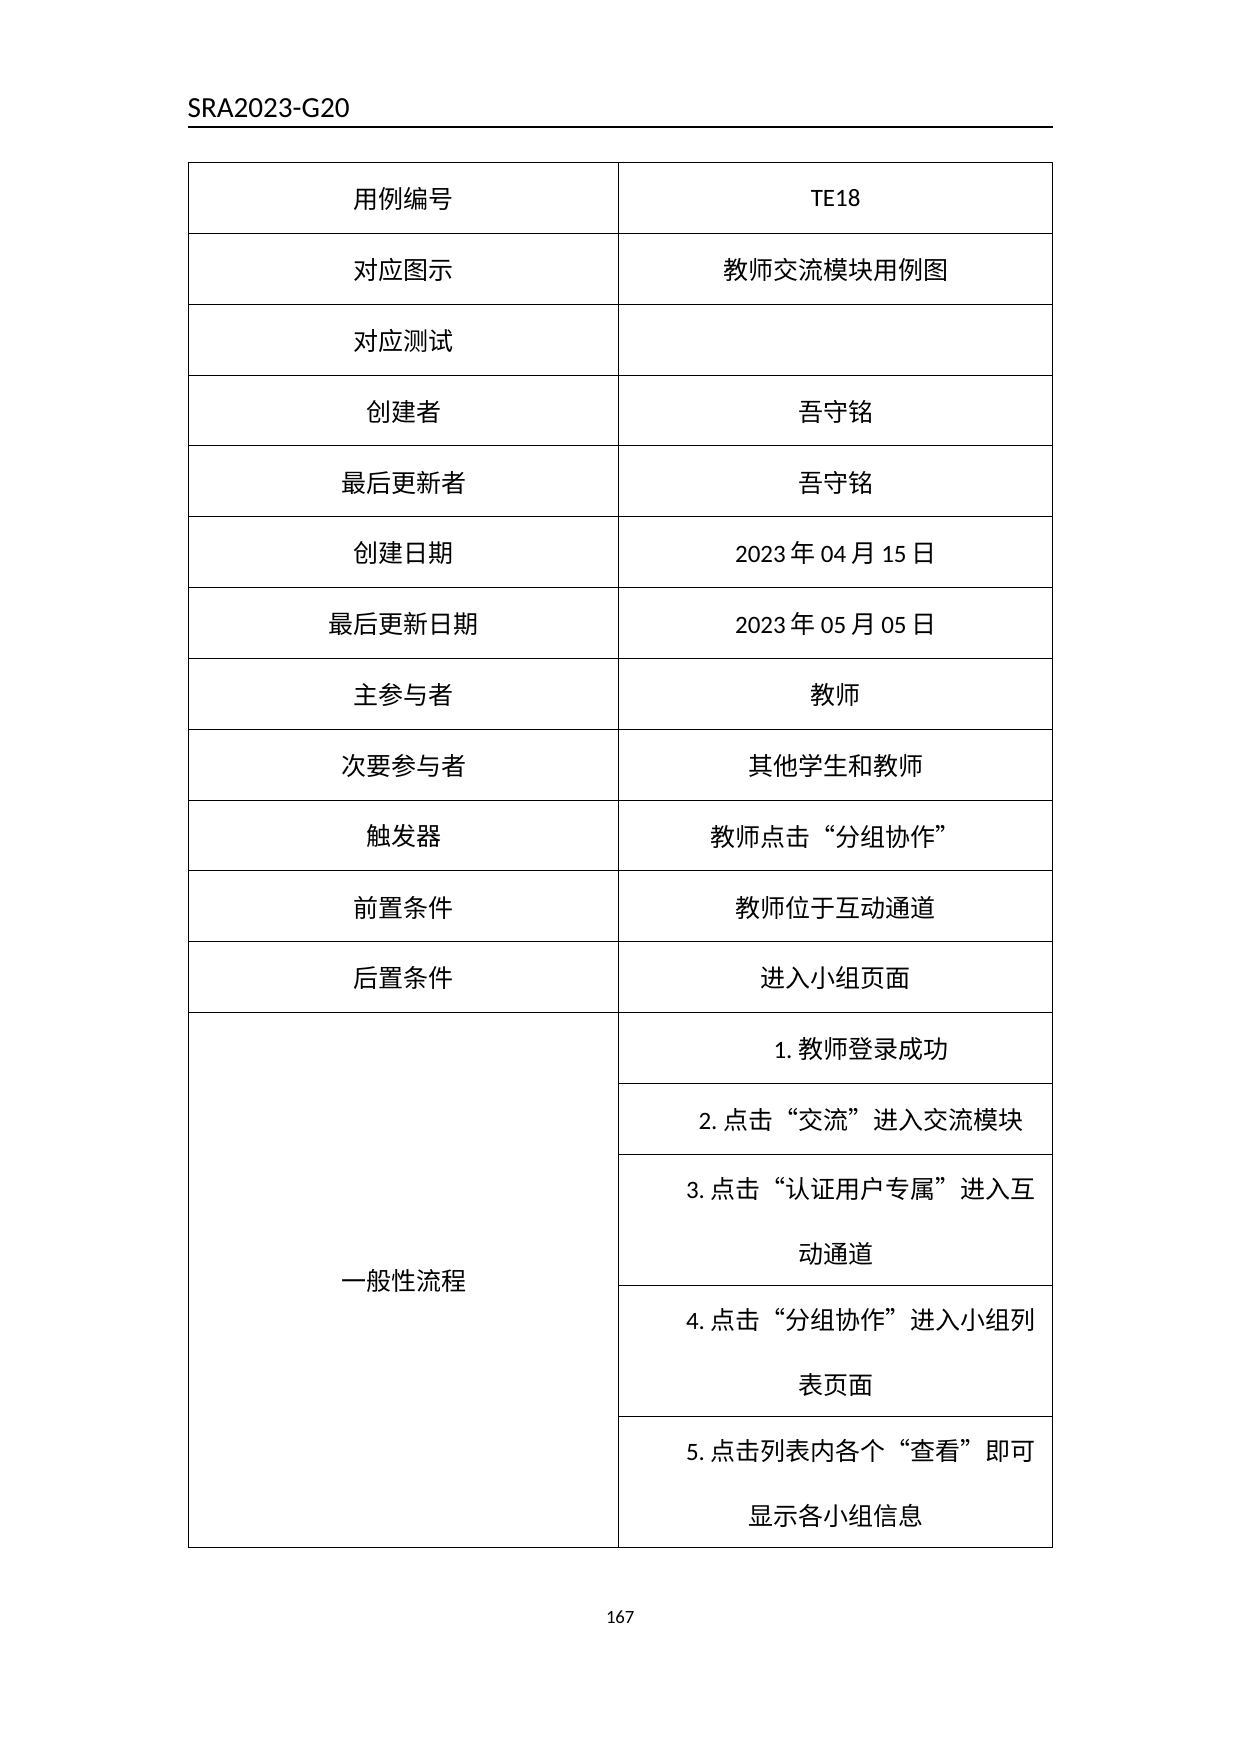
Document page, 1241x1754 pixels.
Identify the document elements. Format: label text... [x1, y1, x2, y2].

table_cell 触发器 [189, 801, 618, 870]
table_cell 创建者 [189, 376, 618, 445]
table_cell 一般性流程 [189, 1013, 618, 1547]
table_cell 其他学生和教师 [619, 730, 1052, 799]
table_cell TE18 [619, 163, 1052, 233]
table_cell 点击“交流”进入交流模块 [619, 1084, 1052, 1154]
table_cell 2023年04月15日 [619, 517, 1052, 587]
table_cell 吾守铭 [619, 446, 1052, 516]
table_cell 教师点击“分组协作” [619, 801, 1052, 870]
table_cell 教师位于互动通道 [619, 871, 1052, 941]
table_cell 吾守铭 [619, 376, 1052, 445]
table_cell 创建日期 [189, 517, 618, 587]
table_cell 对应图示 [189, 234, 618, 304]
table_cell 次要参与者 [189, 730, 618, 799]
table_cell 点击“分组协作”进入小组列表页面 [619, 1286, 1052, 1416]
table_cell 前置条件 [189, 871, 618, 941]
table_cell 用例编号 [189, 163, 618, 233]
table_cell 主参与者 [189, 659, 618, 729]
table_cell 教师交流模块用例图 [619, 234, 1052, 304]
table_cell 后置条件 [189, 942, 618, 1012]
table_cell 点击“认证用户专属”进入互动通道 [619, 1155, 1052, 1285]
table_cell 最后更新日期 [189, 588, 618, 658]
table_cell [619, 305, 1052, 374]
table_cell 对应测试 [189, 305, 618, 374]
table_cell 最后更新者 [189, 446, 618, 516]
table_cell 2023年05月05日 [619, 588, 1052, 658]
table_cell 点击列表内各个“查看”即可显示各小组信息 [619, 1417, 1052, 1547]
table_cell 教师 [619, 659, 1052, 729]
table_cell 教师登录成功 [619, 1013, 1052, 1083]
table_cell 进入小组页面 [619, 942, 1052, 1012]
